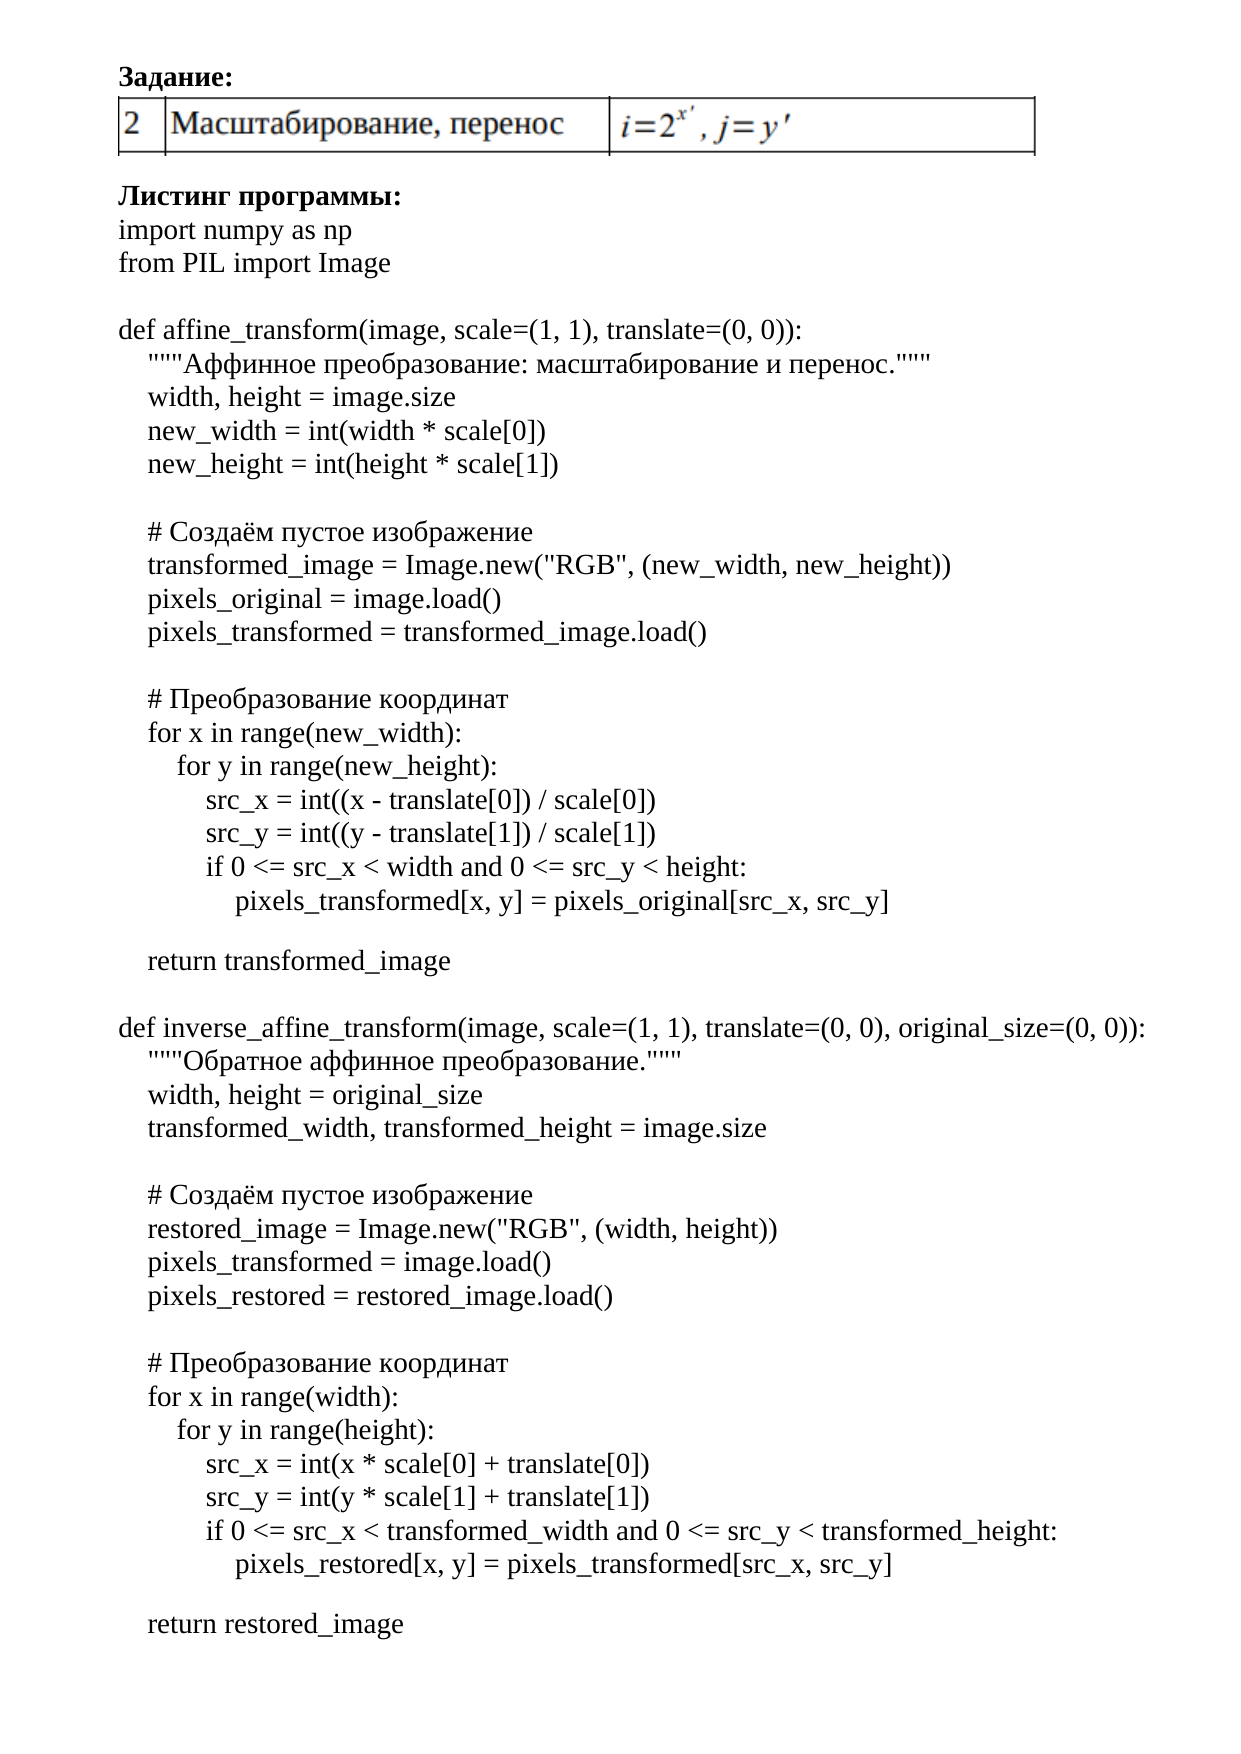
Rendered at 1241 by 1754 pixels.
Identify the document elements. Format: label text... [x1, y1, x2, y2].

text """Обратное аффинное преобразование.""" [118, 1043, 1153, 1077]
text new_width = int(width * scale[0]) [118, 413, 1153, 447]
text def inverse_affine_transform(image, scale=(1, 1), translate=(0, 0), original_size=(0, 0)): [118, 1010, 1153, 1043]
text return transformed_image [118, 943, 1153, 976]
text pixels_transformed = image.load() [118, 1244, 1153, 1278]
text pixels_restored = restored_image.load() [118, 1278, 1153, 1312]
text src_y = int((y - translate[1]) / scale[1]) [118, 816, 1153, 849]
text pixels_transformed = transformed_image.load() [118, 614, 1153, 648]
text """Аффинное преобразование: масштабирование и перенос.""" [118, 346, 1153, 379]
text pixels_transformed[x, y] = pixels_original[src_x, src_y] [118, 883, 1153, 916]
text src_x = int((x - translate[0]) / scale[0]) [118, 782, 1153, 816]
text transformed_width, transformed_height = image.size [118, 1110, 1153, 1144]
text src_x = int(x * scale[0] + translate[0]) [118, 1446, 1153, 1479]
text # Преобразование координат [118, 681, 1153, 715]
text # Преобразование координат [118, 1345, 1153, 1379]
text # Создаём пустое изображение [118, 514, 1153, 547]
text # Создаём пустое изображение [118, 1177, 1153, 1211]
text from PIL import Image [118, 245, 1153, 279]
text restored_image = Image.new("RGB", (width, height)) [118, 1211, 1153, 1244]
text new_height = int(height * scale[1]) [118, 447, 1153, 480]
text pixels_original = image.load() [118, 581, 1153, 614]
text for y in range(new_height): [118, 748, 1153, 782]
text return restored_image [118, 1606, 1153, 1640]
text width, height = image.size [118, 379, 1153, 413]
text def affine_transform(image, scale=(1, 1), translate=(0, 0)): [118, 312, 1153, 346]
text if 0 <= src_x < transformed_width and 0 <= src_y < transformed_height: [118, 1513, 1153, 1546]
text Листинг программы: import numpy as np [118, 178, 1153, 245]
text pixels_restored[x, y] = pixels_transformed[src_x, src_y] [118, 1546, 1153, 1580]
text if 0 <= src_x < width and 0 <= src_y < height: [118, 849, 1153, 883]
text transformed_image = Image.new("RGB", (new_width, new_height)) [118, 547, 1153, 581]
text for x in range(new_width): [118, 715, 1153, 748]
text for x in range(width): [118, 1379, 1153, 1412]
text width, height = original_size [118, 1077, 1153, 1110]
text src_y = int(y * scale[1] + translate[1]) [118, 1479, 1153, 1513]
picture [118, 96, 1039, 156]
text for y in range(height): [118, 1412, 1153, 1446]
